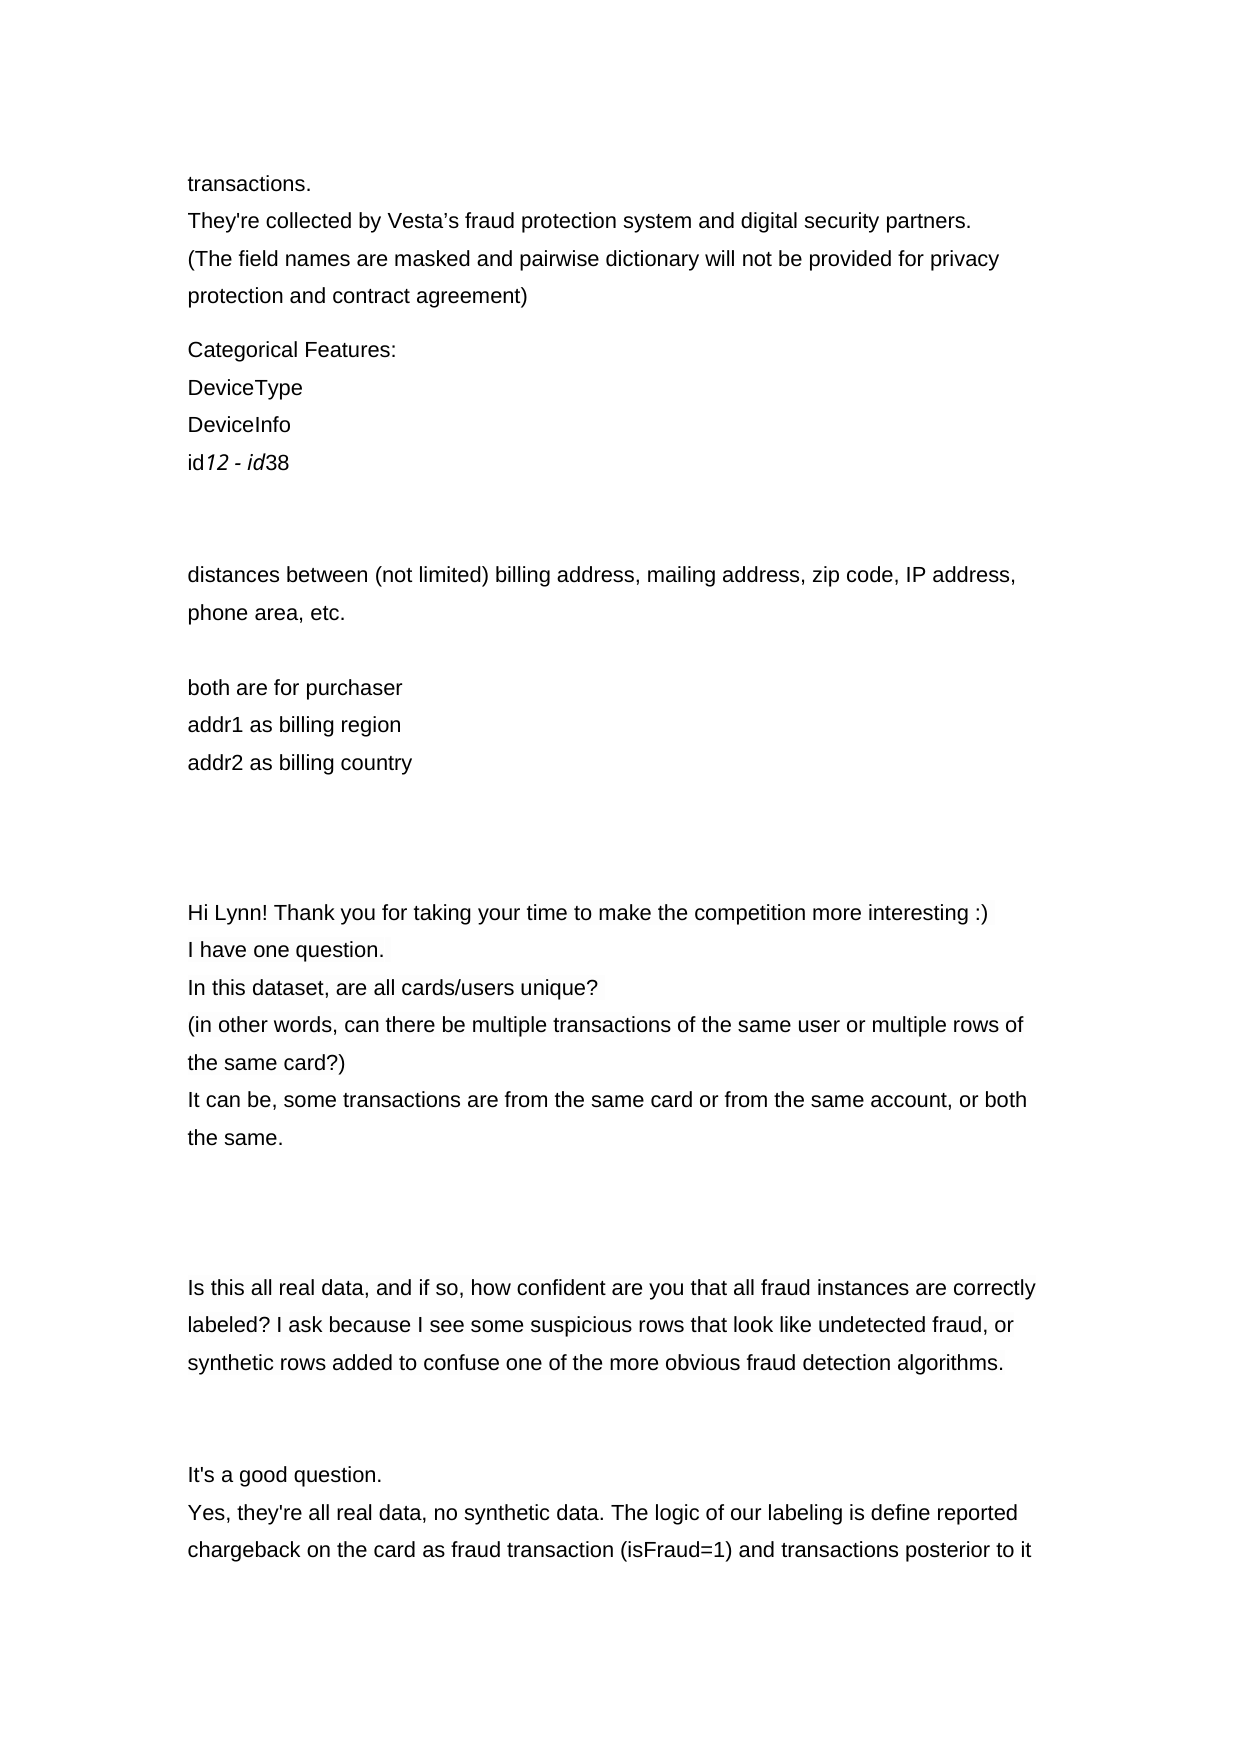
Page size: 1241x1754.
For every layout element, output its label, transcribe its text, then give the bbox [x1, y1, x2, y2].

text distances between (not limited) billing address, mailing address, zip code, IP address, phone area, etc. [187, 556, 1053, 631]
text Hi Lynn! Thank you for taking your time to make the competition more interesting :) I have one question. In this dataset, are all cards/users unique? (in other words, can there be multiple transactions of the same user or multiple rows of the same card?) [187, 893, 1053, 1081]
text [187, 1456, 1053, 1568]
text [187, 164, 1053, 314]
text Is this all real data, and if so, how confident are you that all fraud instances are correctly labeled? I ask because I see some suspicious rows that look like undetected fraud, or synthetic rows added to confuse one of the more obvious fraud detection algorithms. [187, 1268, 1053, 1381]
text Categorical Features: DeviceType DeviceInfo id12 - id38 [187, 331, 1053, 481]
text both are for purchaser addr1 as billing region addr2 as billing country [187, 668, 1053, 781]
text It can be, some transactions are from the same card or from the same account, or both the same. [187, 1081, 1053, 1156]
